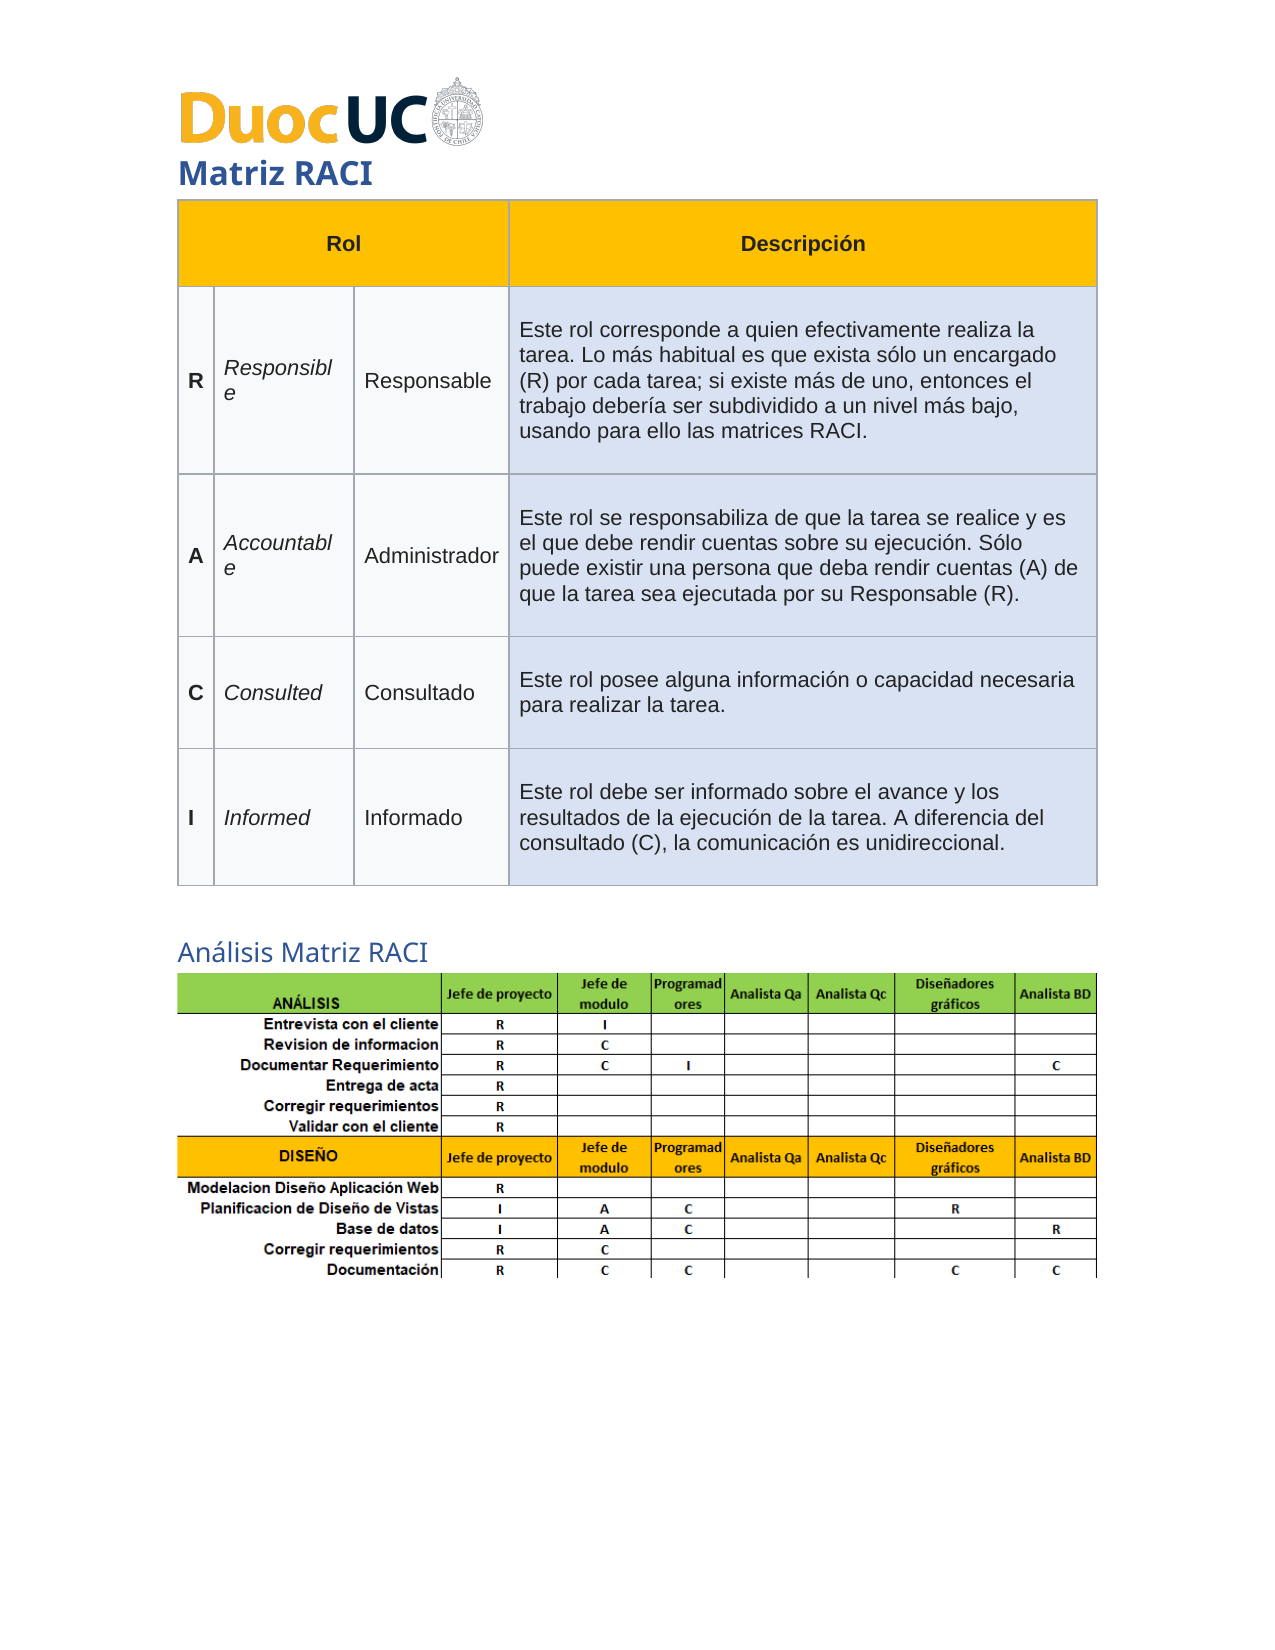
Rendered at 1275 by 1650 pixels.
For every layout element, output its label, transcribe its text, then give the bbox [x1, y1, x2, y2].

picture [177, 973, 1098, 1278]
picture [177, 73, 487, 150]
table_cell Administrador [355, 475, 508, 636]
table_cell Este rol corresponde a quien efectivamente realiza la tarea. Lo más habitual es que exista sólo un encargado (R) por cada tarea; si existe más de uno, entonces el trabajo debería ser subdividido a un nivel más bajo, usando para ello las matrices RACI. [510, 287, 1096, 473]
table_cell Responsable [355, 287, 508, 473]
table_cell Accountable [215, 475, 353, 636]
table_cell Consultado [355, 637, 508, 748]
table_cell C [179, 637, 213, 748]
table_header Rol [179, 201, 508, 286]
table_cell Este rol posee alguna información o capacidad necesaria para realizar la tarea. [510, 637, 1096, 748]
table_cell Responsible [215, 287, 353, 473]
table_cell R [179, 287, 213, 473]
table_cell Este rol debe ser informado sobre el avance y los resultados de la ejecución de la tarea. A diferencia del consultado (C), la comunicación es unidireccional. [510, 749, 1096, 885]
table_cell A [179, 475, 213, 636]
table_cell I [179, 749, 213, 885]
subtitle Matriz RACI [177, 150, 1098, 195]
table_cell Este rol se responsabiliza de que la tarea se realice y es el que debe rendir cuentas sobre su ejecución. Sólo puede existir una persona que deba rendir cuentas (A) de que la tarea sea ejecutada por su Responsable (R). [510, 475, 1096, 636]
table_cell Informado [355, 749, 508, 885]
table_header Descripción [510, 201, 1096, 286]
table_cell Consulted [215, 637, 353, 748]
subtitle Análisis Matriz RACI [177, 933, 1098, 970]
table_cell Informed [215, 749, 353, 885]
